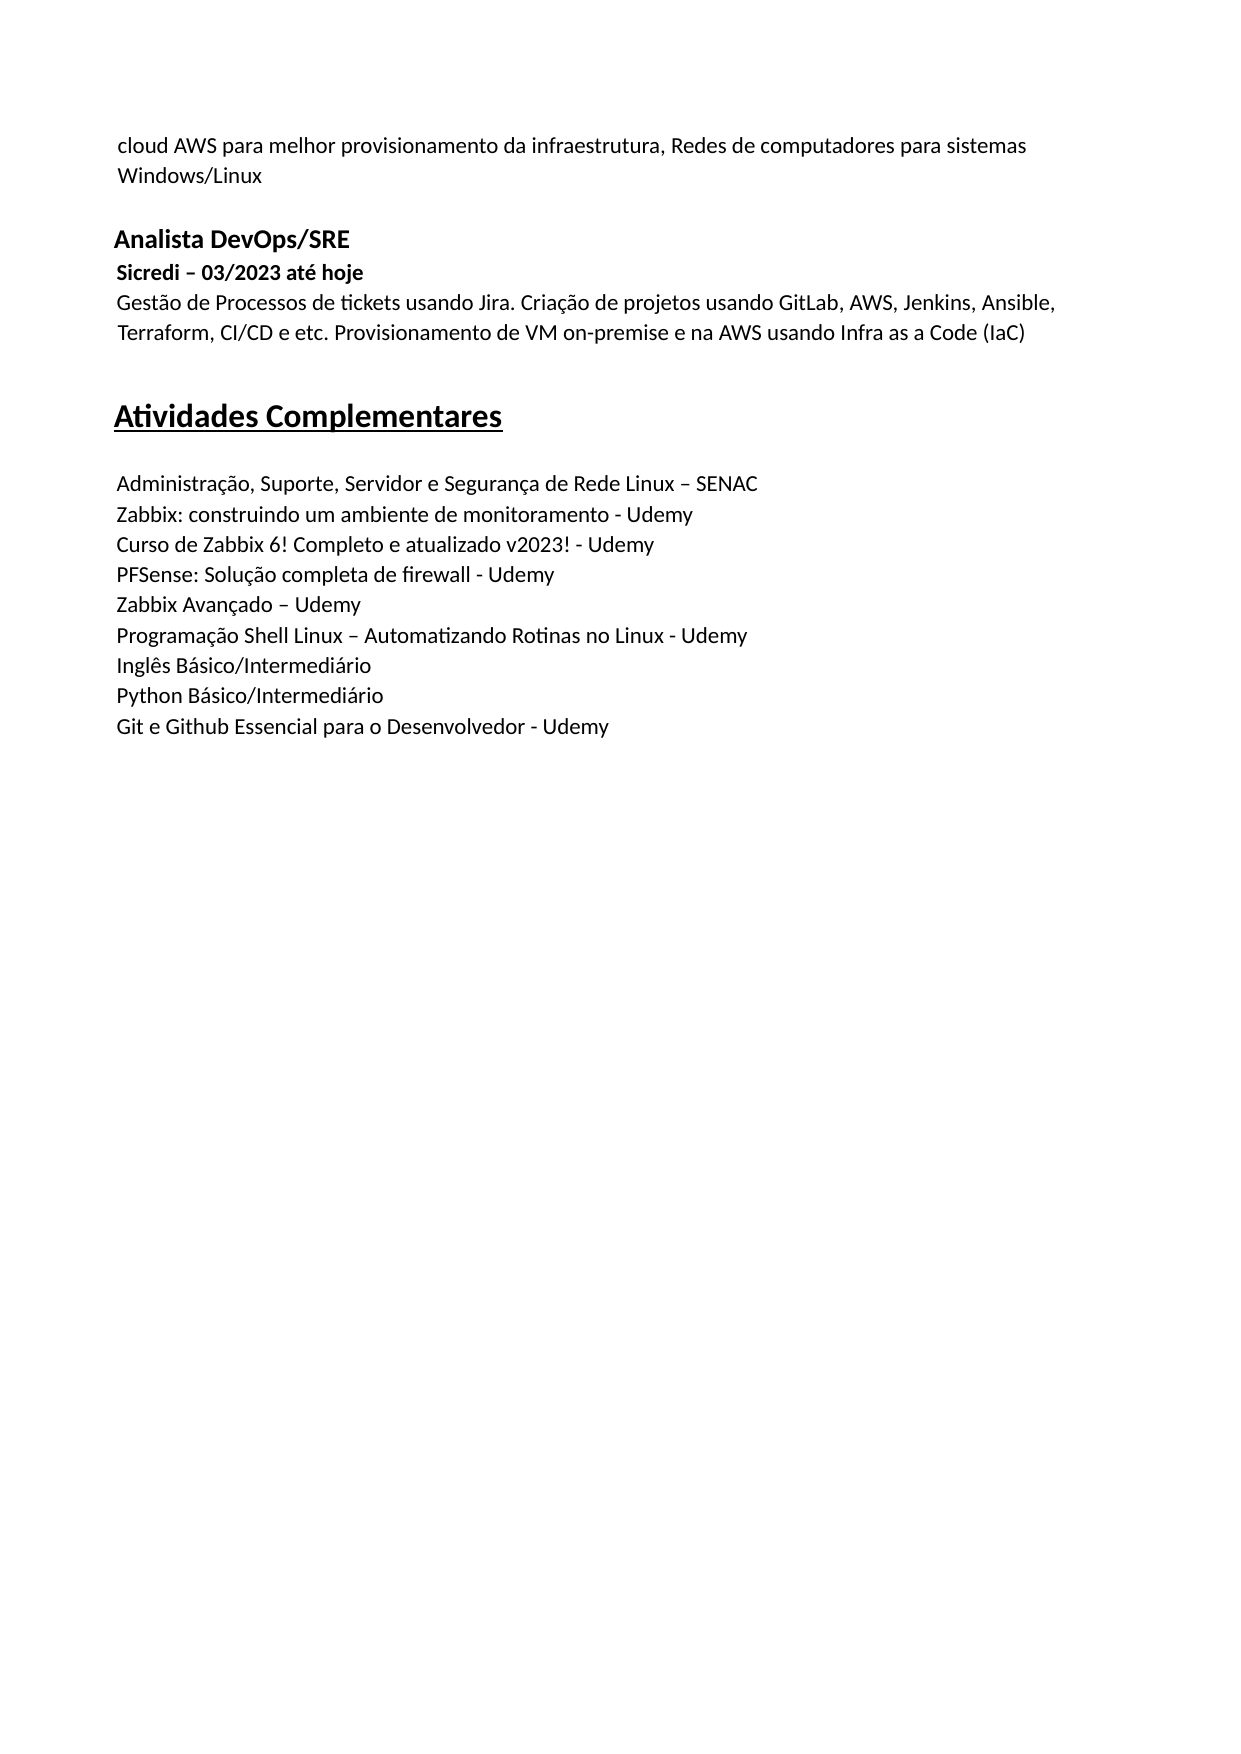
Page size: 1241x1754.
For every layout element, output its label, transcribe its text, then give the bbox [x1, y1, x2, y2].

text Zabbix Avançado – Udemy [116, 591, 1062, 619]
text Gestão de Processos de tickets usando Jira. Criação de projetos usando GitLab, AWS, Jenkins, Ansible, Terraform, CI/CD e etc. Provisionamento de VM on-premise e na AWS usando Infra as a Code (IaC) [116, 288, 1062, 346]
text Curso de Zabbix 6! Completo e atualizado v2023! - Udemy [116, 530, 1062, 558]
text Programação Shell Linux – Automatizando Rotinas no Linux - Udemy [116, 621, 1062, 649]
text PFSense: Solução completa de firewall - Udemy [116, 560, 1062, 588]
text Git e Github Essencial para o Desenvolvedor - Udemy [116, 712, 1062, 740]
text Inglês Básico/Intermediário [116, 651, 1062, 679]
text Python Básico/Intermediário [116, 682, 1062, 709]
text Sicredi – 03/2023 até hoje [116, 258, 1062, 286]
text Zabbix: construindo um ambiente de monitoramento - Udemy [116, 500, 1062, 528]
text Administração, Suporte, Servidor e Segurança de Rede Linux – SENAC [116, 469, 1062, 497]
subtitle Analista DevOps/SRE [113, 222, 1062, 255]
subtitle Atividades Complementares [113, 395, 1062, 436]
